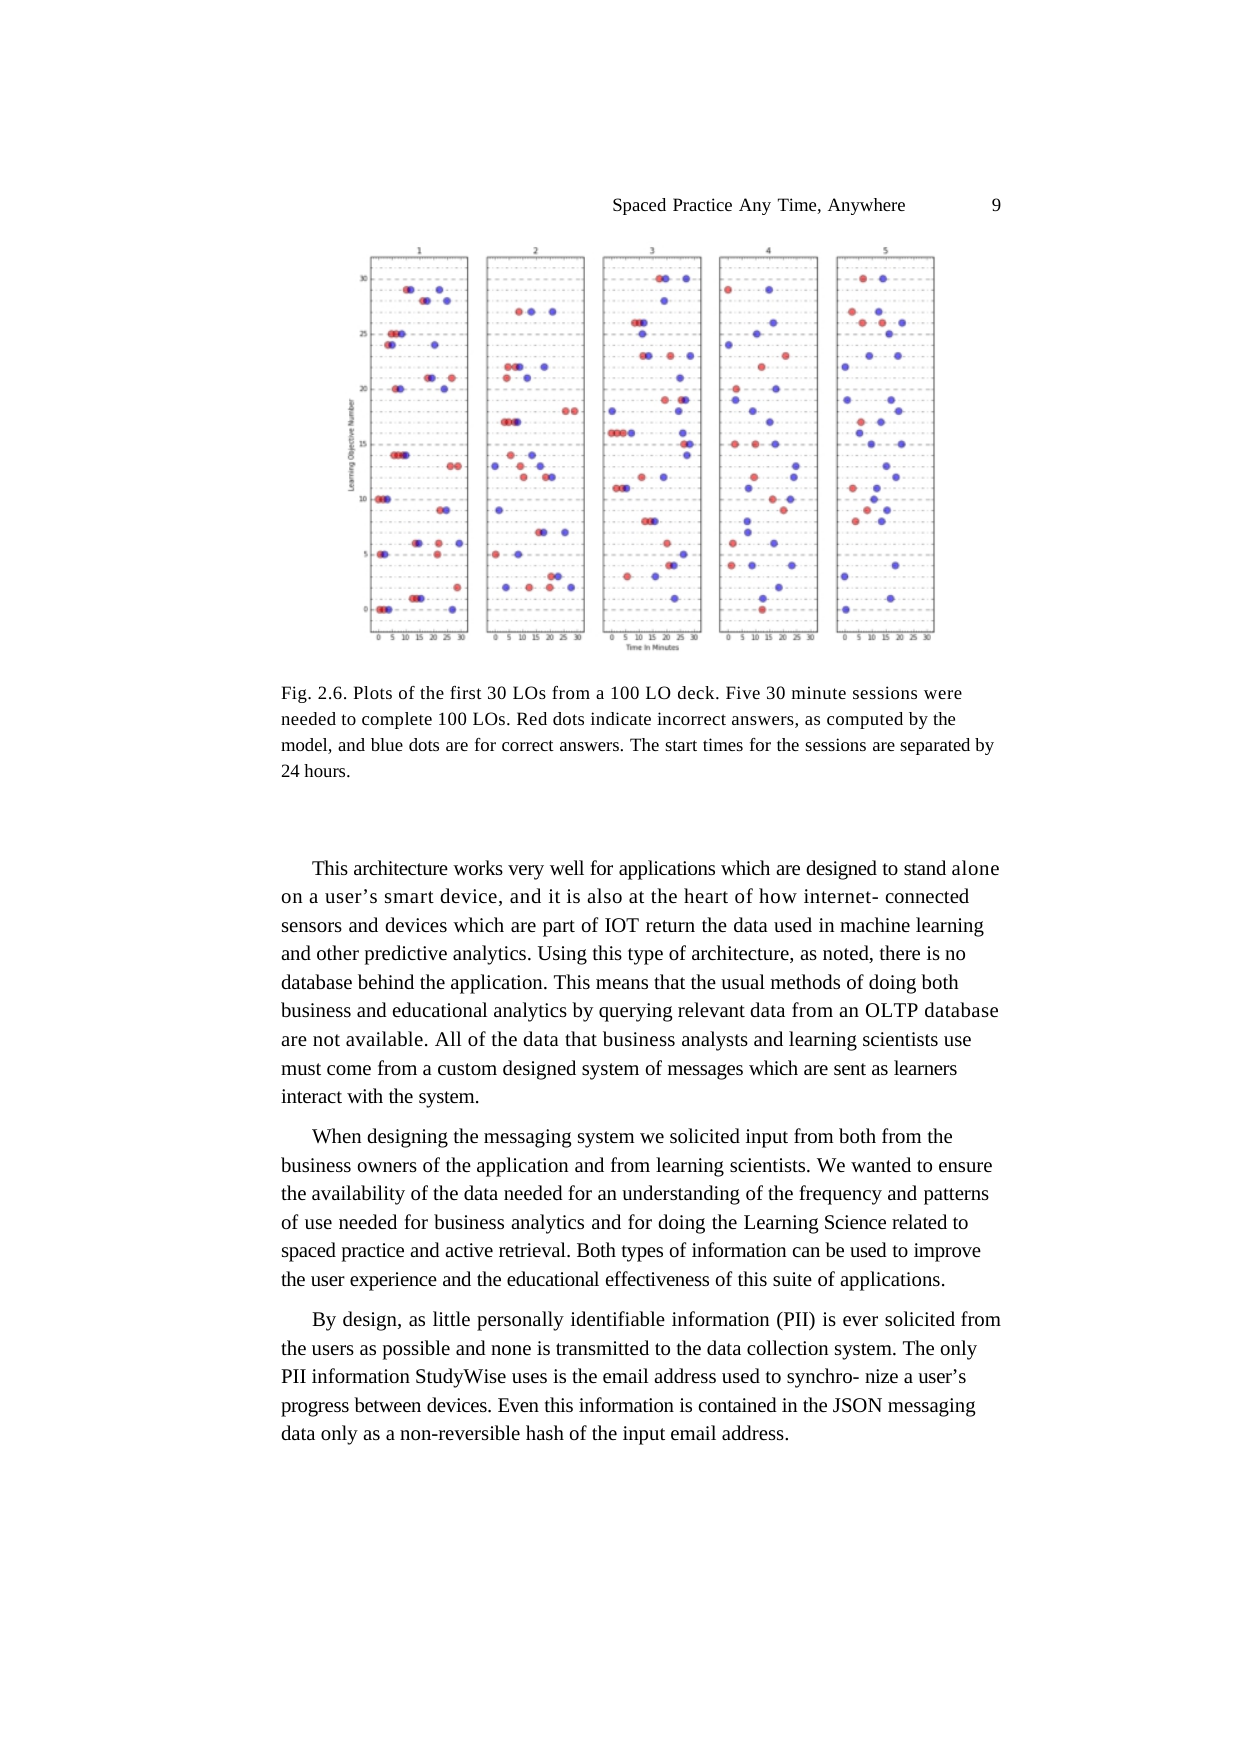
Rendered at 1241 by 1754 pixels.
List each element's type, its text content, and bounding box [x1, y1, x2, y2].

text Spaced Practice Any Time, Anywhere 9 [612, 193, 1240, 216]
text Fig. 2.6. Plots of the first 30 LOs from a 100 LO deck. Five 30 minute sessions were needed to complete 100 LOs. Red dots indicate incorrect answers, as computed by the model, and blue dots are for correct answers. The start times for the sessions are separated by 24 hours. [281, 682, 1007, 781]
picture [343, 241, 940, 659]
text When designing the messaging system we solicited input from both from the business owners of the application and from learning scientists. We wanted to ensure the availability of the data needed for an understanding of the frequency and patterns of use needed for business analytics and for doing the Learning Science related to spaced practice and active retrieval. Both types of information can be used to improve the user experience and the educational effectiveness of this suite of applications. [281, 1124, 1007, 1291]
text This architecture works very well for applications which are designed to stand alone on a user’s smart device, and it is also at the heart of how internet- connected sensors and devices which are part of IOT return the data used in machine learning and other predictive analytics. Using this type of architecture, as noted, there is no database behind the application. This means that the usual methods of doing both business and educational analytics by querying relevant data from an OLTP database are not available. All of the data that business analysts and learning scientists use must come from a custom designed system of messages which are sent as learners interact with the system. [281, 856, 1007, 1108]
text By design, as little personally identifiable information (PII) is ever solicited from the users as possible and none is transmitted to the data collection system. The only PII information StudyWise uses is the email address used to synchro- nize a user’s progress between devices. Even this information is contained in the JSON messaging data only as a non-reversible hash of the input email address. [281, 1307, 1007, 1445]
